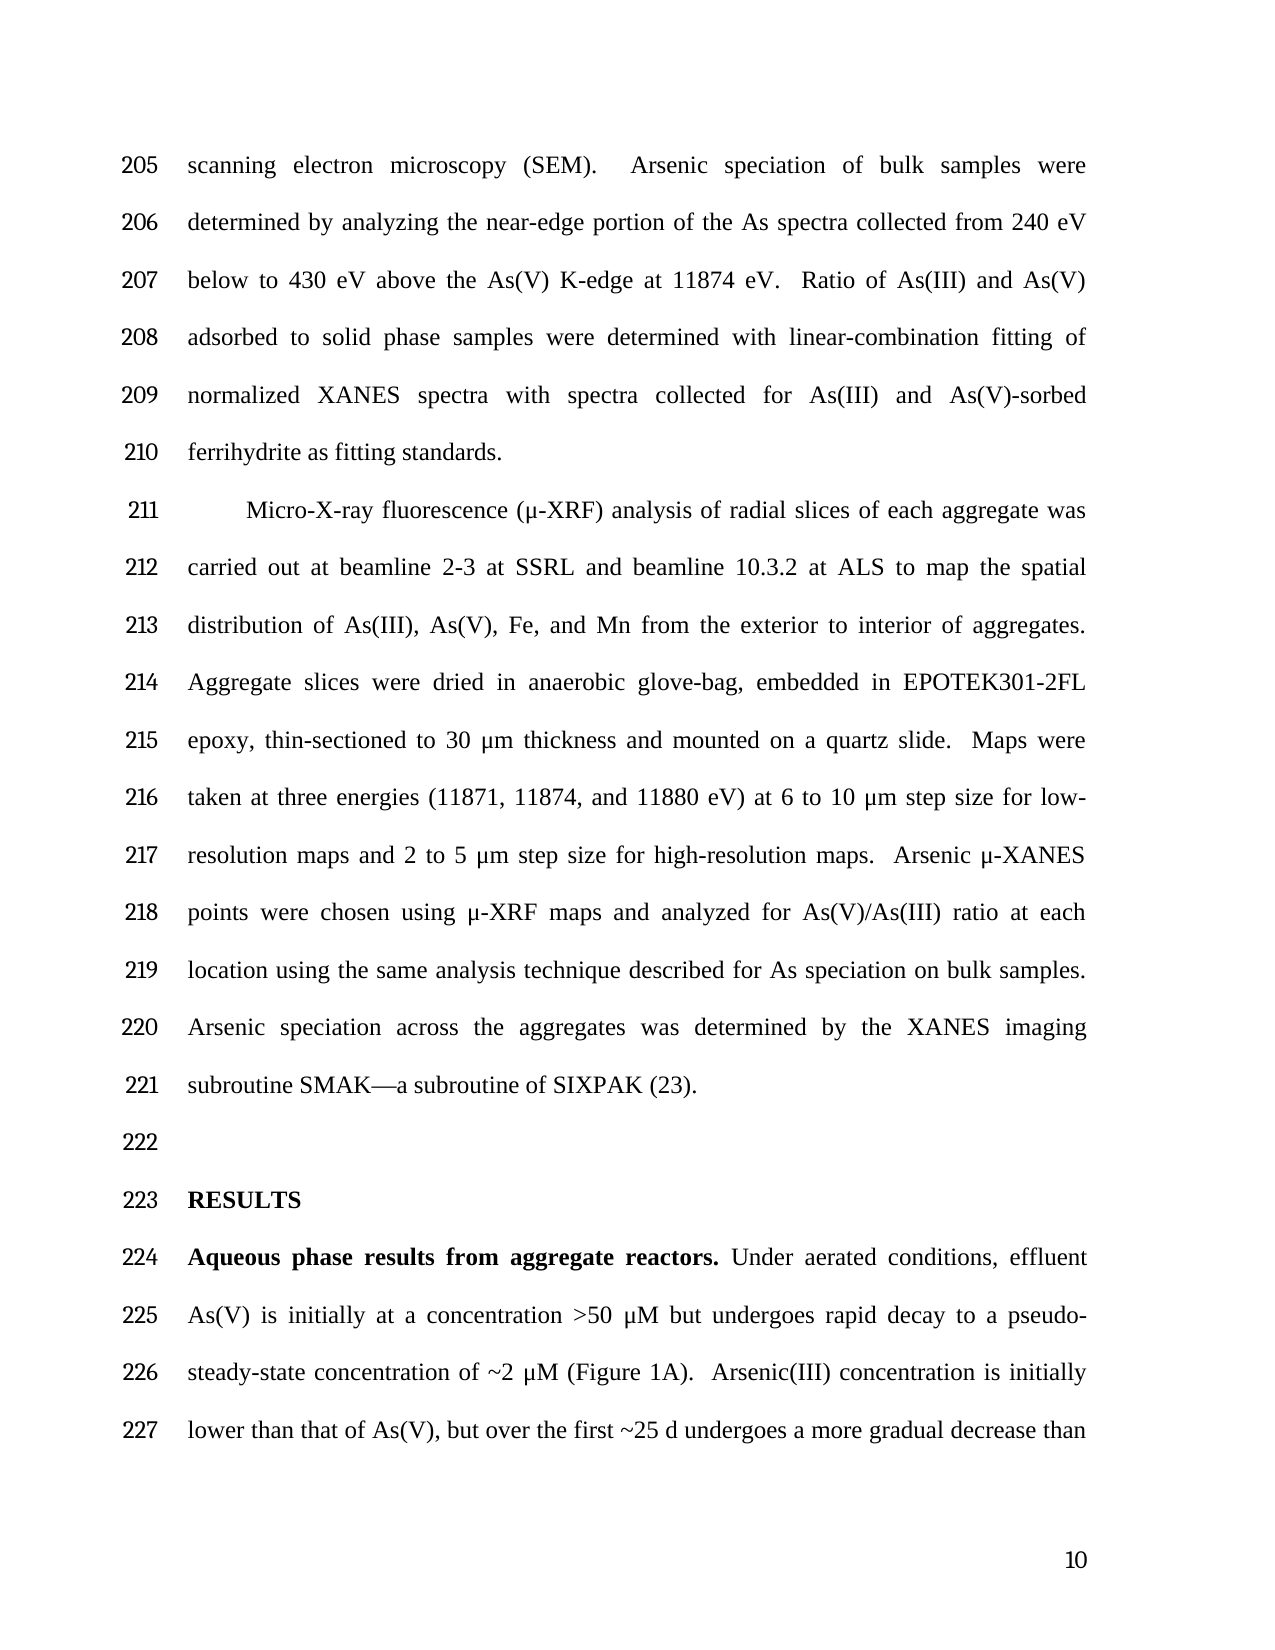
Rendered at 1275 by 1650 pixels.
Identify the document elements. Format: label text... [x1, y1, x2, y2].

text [187, 1242, 1087, 1444]
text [187, 150, 1087, 466]
text Micro-X-ray fluorescence (μ-XRF) analysis of radial slices of each aggregate was carried out at beamline 2-3 at SSRL and beamline 10.3.2 at ALS to map the spatial distribution of As(III), As(V), Fe, and Mn from the exterior to interior of aggregates. Aggregate slices were dried in anaerobic glove-bag, embedded in EPOTEK301-2FL epoxy, thin-sectioned to 30 μm thickness and mounted on a quartz slide. Maps were taken at three energies (11871, 11874, and 11880 eV) at 6 to 10 μm step size for low-resolution maps and 2 to 5 μm step size for high-resolution maps. Arsenic μ-XANES points were chosen using μ-XRF maps and analyzed for As(V)/As(III) ratio at each location using the same analysis technique described for As speciation on bulk samples. Arsenic speciation across the aggregates was determined by the XANES imaging subroutine SMAK—a subroutine of SIXPAK (23). [187, 495, 1087, 1099]
text RESULTS [187, 1185, 1087, 1214]
